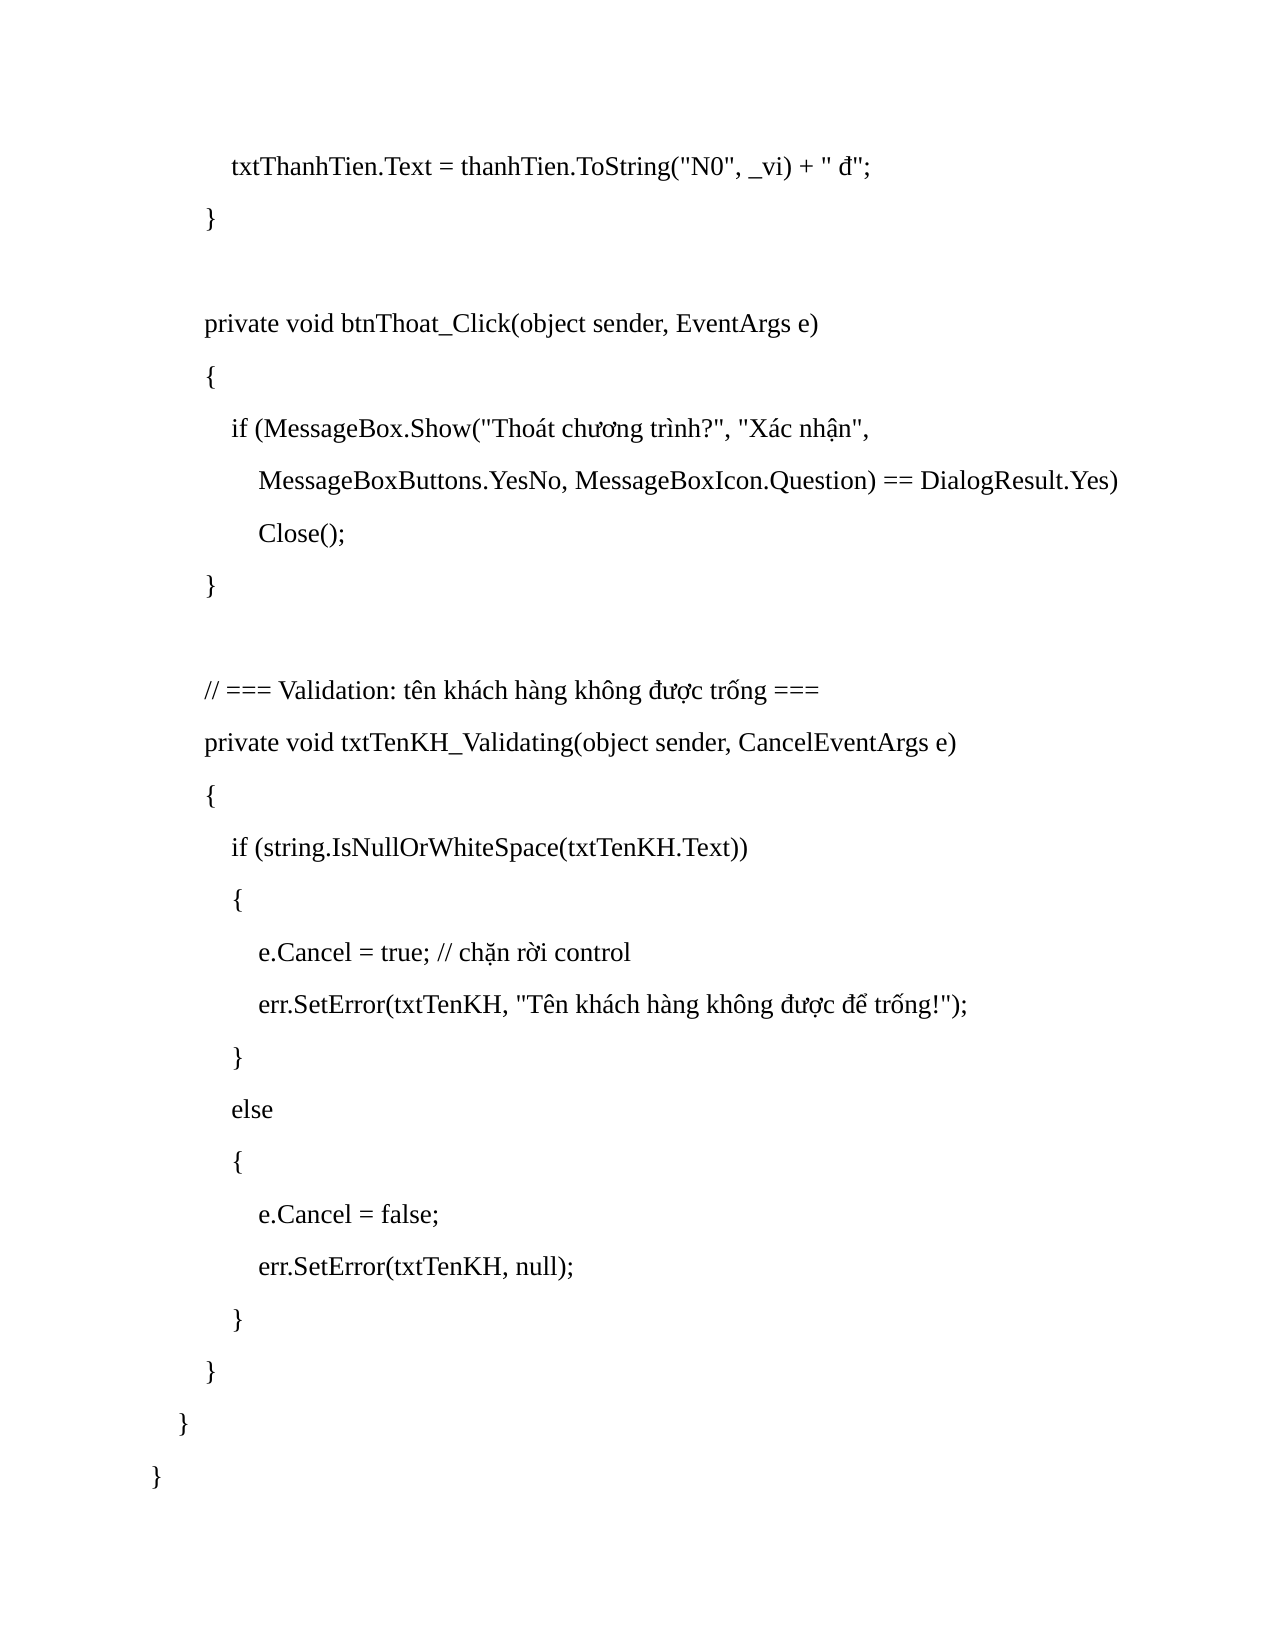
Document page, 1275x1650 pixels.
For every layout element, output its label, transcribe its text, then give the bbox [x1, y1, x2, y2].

text err.SetError(txtTenKH, null); [150, 1250, 1125, 1281]
text } [150, 1460, 1125, 1491]
text { [150, 1146, 1125, 1177]
text e.Cancel = false; [150, 1198, 1125, 1229]
text { [150, 883, 1125, 915]
text err.SetError(txtTenKH, "Tên khách hàng không được để trống!"); [150, 988, 1125, 1019]
text MessageBoxButtons.YesNo, MessageBoxIcon.Question) == DialogResult.Yes) [150, 464, 1125, 496]
text private void txtTenKH_Validating(object sender, CancelEventArgs e) [150, 726, 1125, 757]
text // === Validation: tên khách hàng không được trống === [150, 674, 1125, 705]
text else [150, 1093, 1125, 1124]
text if (string.IsNullOrWhiteSpace(txtTenKH.Text)) [150, 831, 1125, 862]
text } [150, 1303, 1125, 1334]
text } [150, 569, 1125, 600]
text { [150, 779, 1125, 810]
text } [150, 1407, 1125, 1439]
text } [150, 1355, 1125, 1386]
text private void btnThoat_Click(object sender, EventArgs e) [150, 307, 1125, 338]
text if (MessageBox.Show("Thoát chương trình?", "Xác nhận", [150, 412, 1125, 443]
text } [150, 1041, 1125, 1072]
text } [150, 202, 1125, 233]
text Close(); [150, 517, 1125, 548]
text { [150, 359, 1125, 391]
text e.Cancel = true; // chặn rời control [150, 936, 1125, 967]
text txtThanhTien.Text = thanhTien.ToString("N0", _vi) + " đ"; [150, 150, 1125, 181]
